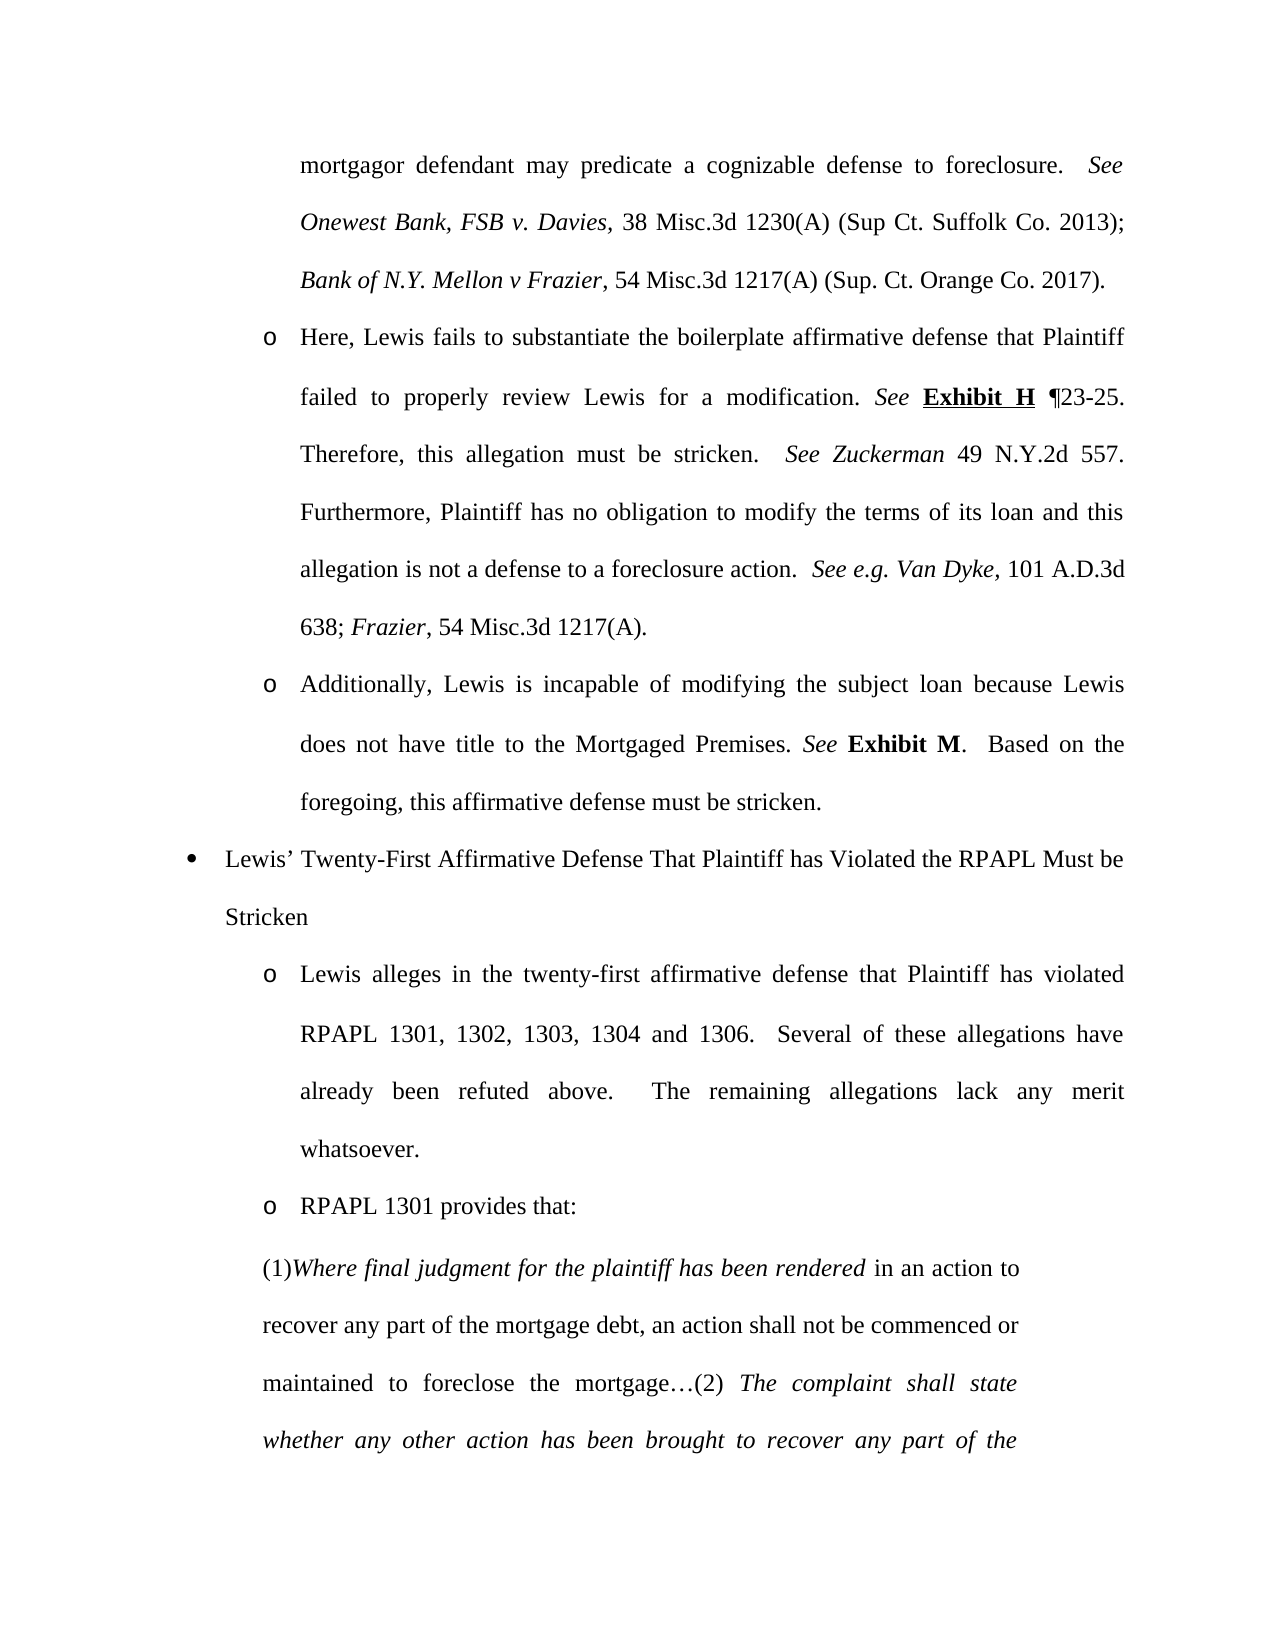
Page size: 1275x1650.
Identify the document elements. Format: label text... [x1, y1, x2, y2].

list Additionally, Lewis is incapable of modifying the subject loan because Lewis does not have title to the Mortgaged Premises. See Exhibit M. Based on the foregoing, this affirmative defense must be stricken. [262, 669, 1125, 815]
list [262, 150, 1125, 294]
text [262, 1253, 1020, 1454]
list Lewis’ Twenty-First Affirmative Defense That Plaintiff has Violated the RPAPL Must be Stricken [187, 844, 1125, 930]
list RPAPL 1301 provides that: [262, 1191, 1125, 1222]
list Lewis alleges in the twenty-first affirmative defense that Plaintiff has violated RPAPL 1301, 1302, 1303, 1304 and 1306. Several of these allegations have already been refuted above. The remaining allegations lack any merit whatsoever. [262, 959, 1125, 1162]
list Here, Lewis fails to substantiate the boilerplate affirmative defense that Plaintiff failed to properly review Lewis for a modification. See Exhibit H ¶23-25. Therefore, this allegation must be stricken. See Zuckerman 49 N.Y.2d 557. Furthermore, Plaintiff has no obligation to modify the terms of its loan and this allegation is not a defense to a foreclosure action. See e.g. Van Dyke, 101 A.D.3d 638; Frazier, 54 Misc.3d 1217(A). [262, 322, 1125, 641]
